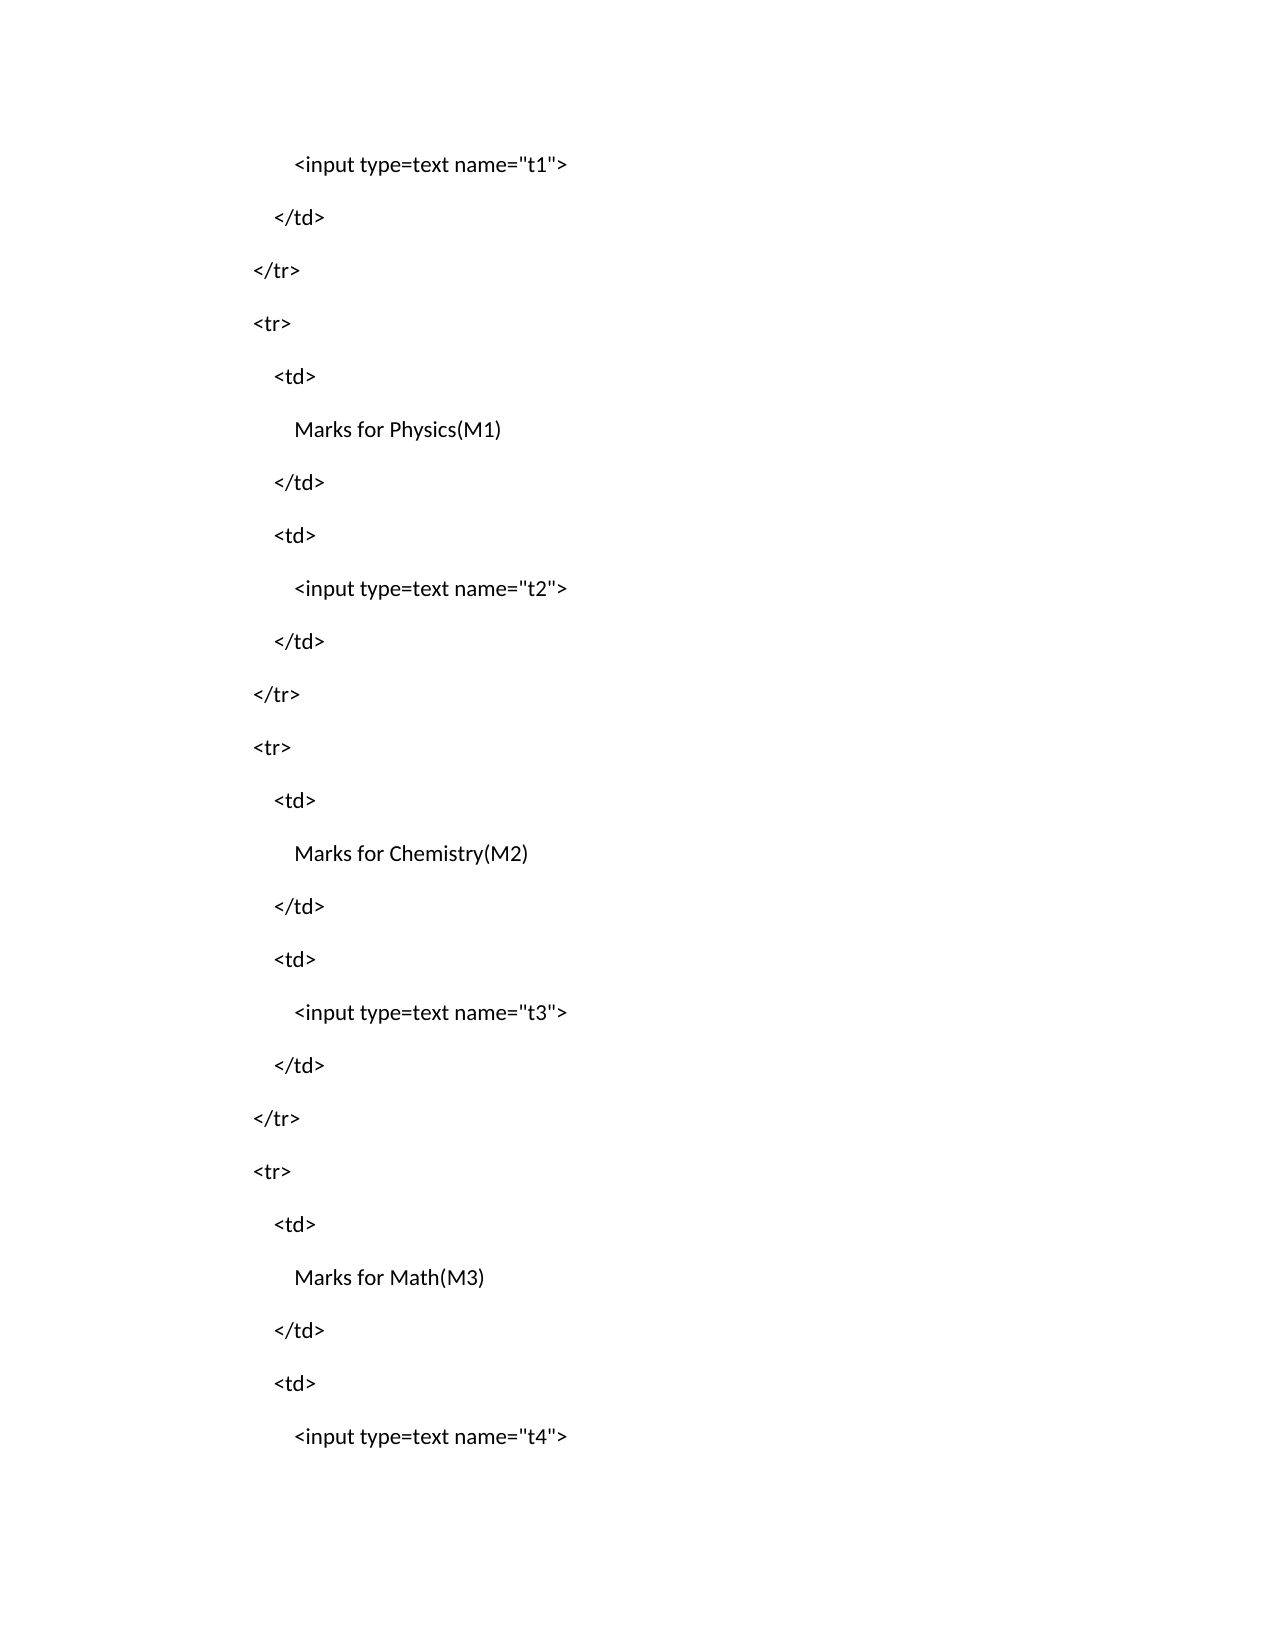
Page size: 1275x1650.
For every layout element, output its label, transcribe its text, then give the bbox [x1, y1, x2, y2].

text </td> [150, 892, 1125, 920]
text <td> [150, 1369, 1125, 1397]
text Marks for Physics(M1) [150, 415, 1125, 443]
text <td> [150, 1210, 1125, 1238]
text </td> [150, 468, 1125, 496]
text </td> [150, 1051, 1125, 1079]
text </tr> [150, 1104, 1125, 1132]
text </tr> [150, 256, 1125, 284]
text </td> [150, 1316, 1125, 1344]
text <td> [150, 786, 1125, 814]
text </tr> [150, 680, 1125, 708]
text <tr> [150, 733, 1125, 761]
text <td> [150, 521, 1125, 549]
text <input type=text name="t2"> [150, 574, 1125, 602]
text </td> [150, 627, 1125, 655]
text <tr> [150, 1157, 1125, 1185]
text <td> [150, 362, 1125, 390]
text <td> [150, 945, 1125, 973]
text <tr> [150, 309, 1125, 337]
text <input type=text name="t4"> [150, 1422, 1125, 1451]
text </td> [150, 203, 1125, 231]
text Marks for Chemistry(M2) [150, 839, 1125, 867]
text Marks for Math(M3) [150, 1263, 1125, 1291]
text <input type=text name="t1"> [150, 150, 1125, 178]
text <input type=text name="t3"> [150, 998, 1125, 1026]
